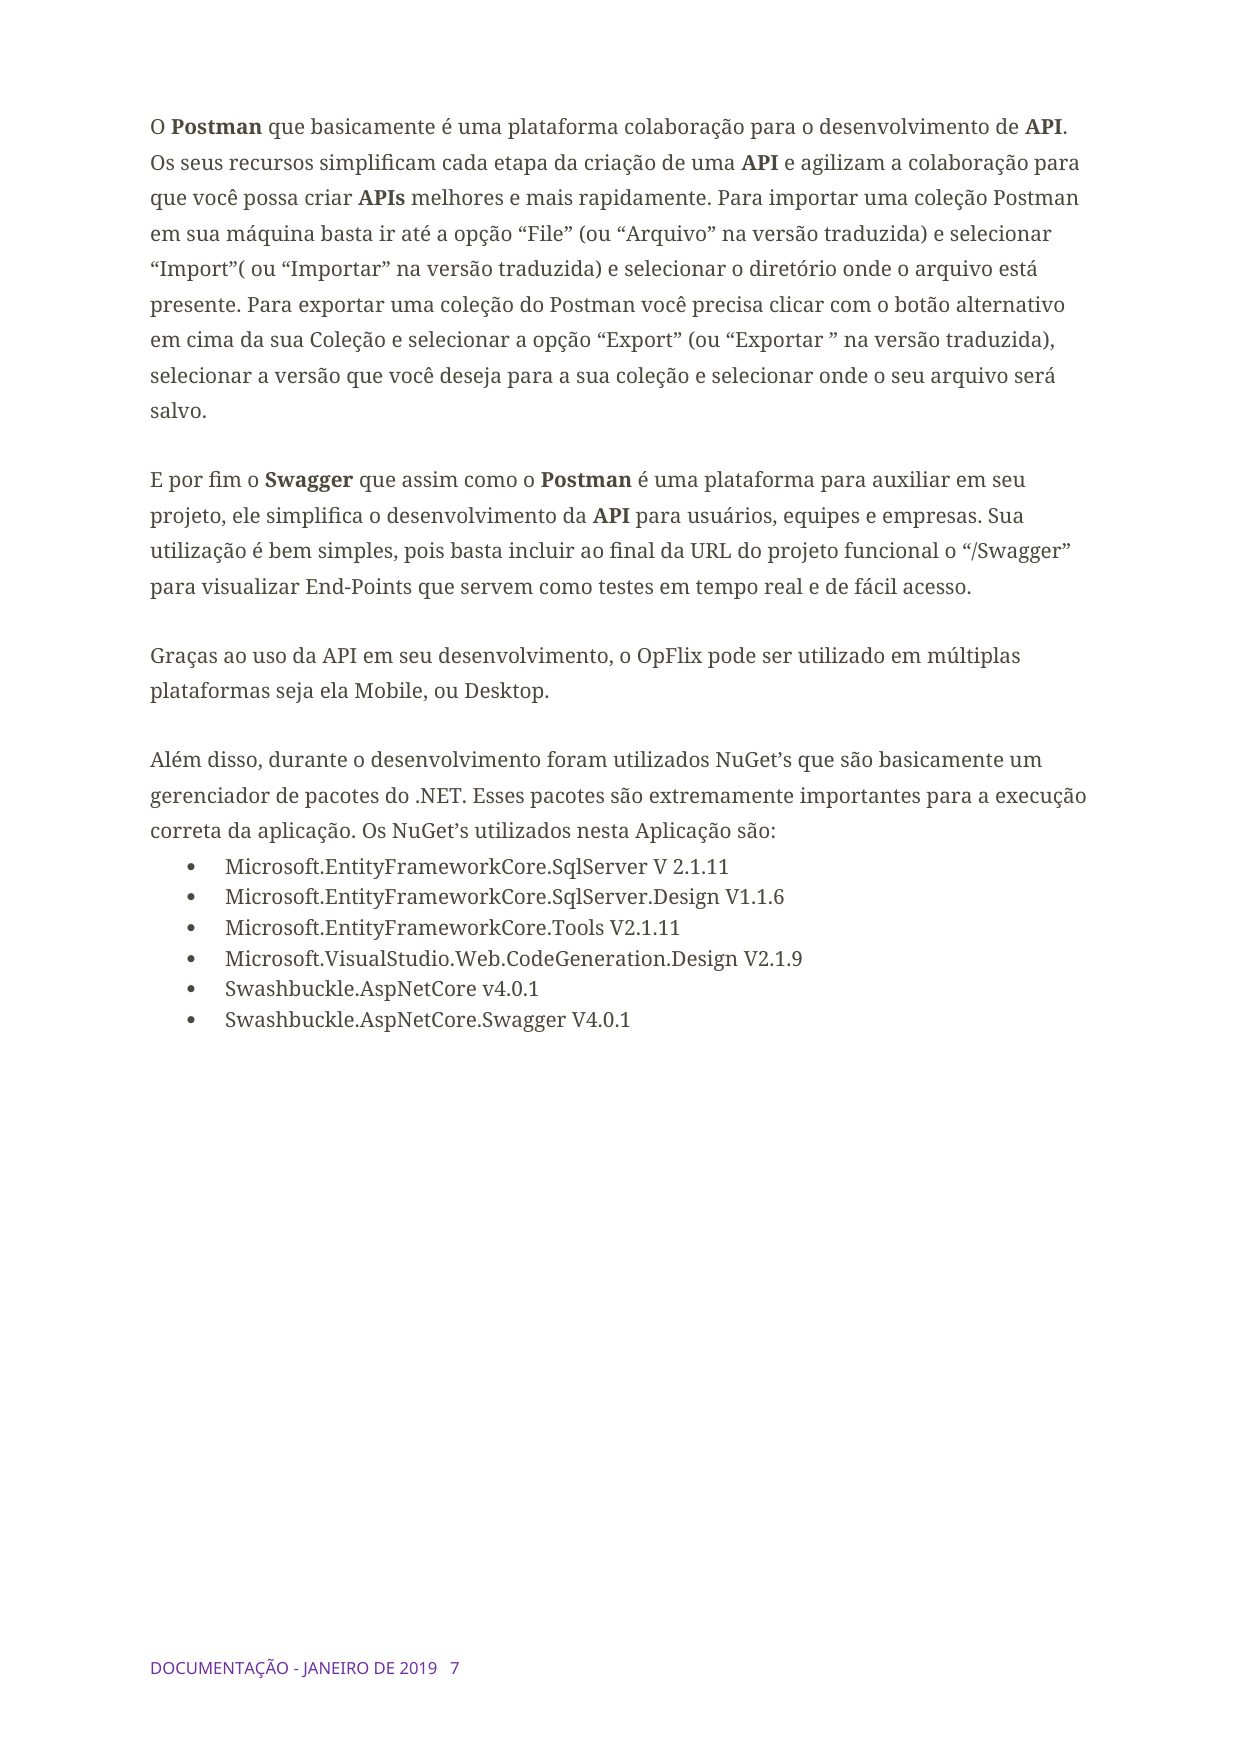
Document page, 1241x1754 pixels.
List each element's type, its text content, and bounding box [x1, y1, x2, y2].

list Microsoft.EntityFrameworkCore.SqlServer V 2.1.11 [187, 852, 1090, 880]
text Graças ao uso da API em seu desenvolvimento, o OpFlix pode ser utilizado em múltiplas plataformas seja ela Mobile, ou Desktop. [150, 641, 1090, 705]
list Microsoft.VisualStudio.Web.CodeGeneration.Design V2.1.9 [187, 944, 1090, 972]
text Além disso, durante o desenvolvimento foram utilizados NuGet’s que são basicamente um gerenciador de pacotes do .NET. Esses pacotes são extremamente importantes para a execução correta da aplicação. Os NuGet’s utilizados nesta Aplicação são: [150, 745, 1090, 845]
list Swashbuckle.AspNetCore v4.0.1 [187, 974, 1090, 1003]
list Swashbuckle.AspNetCore.Swagger V4.0.1 [187, 1005, 1090, 1033]
list Microsoft.EntityFrameworkCore.Tools V2.1.11 [187, 913, 1090, 942]
text O Postman que basicamente é uma plataforma colaboração para o desenvolvimento de API. Os seus recursos simplificam cada etapa da criação de uma API e agilizam a colaboração para que você possa criar APIs melhores e mais rapidamente. Para importar uma coleção Postman em sua máquina basta ir até a opção “File” (ou “Arquivo” na versão traduzida) e selecionar “Import”( ou “Importar” na versão traduzida) e selecionar o diretório onde o arquivo está presente. Para exportar uma coleção do Postman você precisa clicar com o botão alternativo em cima da sua Coleção e selecionar a opção “Export” (ou “Exportar ” na versão traduzida), selecionar a versão que você deseja para a sua coleção e selecionar onde o seu arquivo será salvo. [150, 112, 1090, 425]
list Microsoft.EntityFrameworkCore.SqlServer.Design V1.1.6 [187, 882, 1090, 911]
text E por fim o Swagger que assim como o Postman é uma plataforma para auxiliar em seu projeto, ele simplifica o desenvolvimento da API para usuários, equipes e empresas. Sua utilização é bem simples, pois basta incluir ao final da URL do projeto funcional o “/Swagger” para visualizar End-Points que servem como testes em tempo real e de fácil acesso. [150, 466, 1090, 601]
